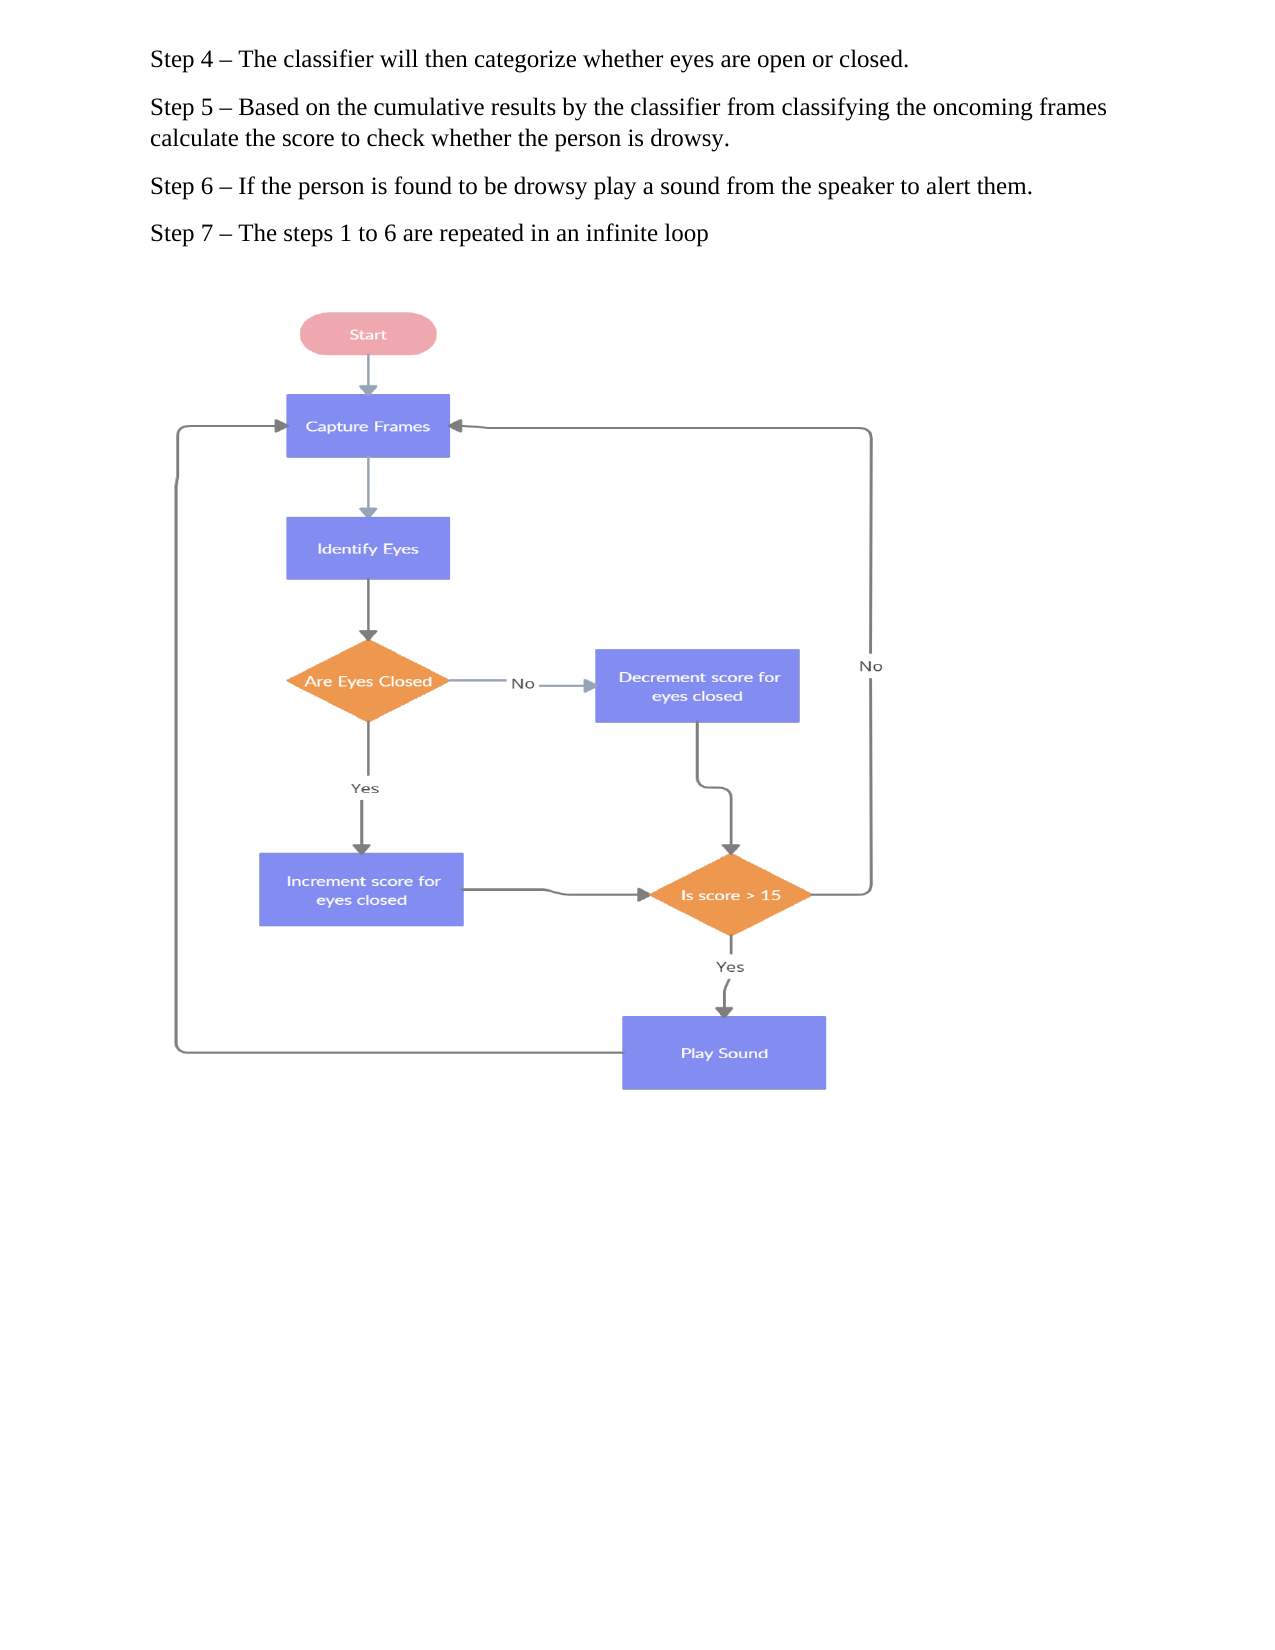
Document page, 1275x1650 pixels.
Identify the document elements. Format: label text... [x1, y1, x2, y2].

text Step 5 – Based on the cumulative results by the classifier from classifying the oncoming frames calculate the score to check whether the person is drowsy. [150, 92, 1125, 152]
text Step 4 – The classifier will then categorize whether eyes are open or closed. [150, 44, 1125, 73]
text Step 6 – If the person is found to be drowsy play a sound from the speaker to alert them. [150, 171, 1125, 199]
text Step 7 – The steps 1 to 6 are repeated in an infinite loop [150, 218, 1125, 247]
picture [150, 293, 910, 1109]
